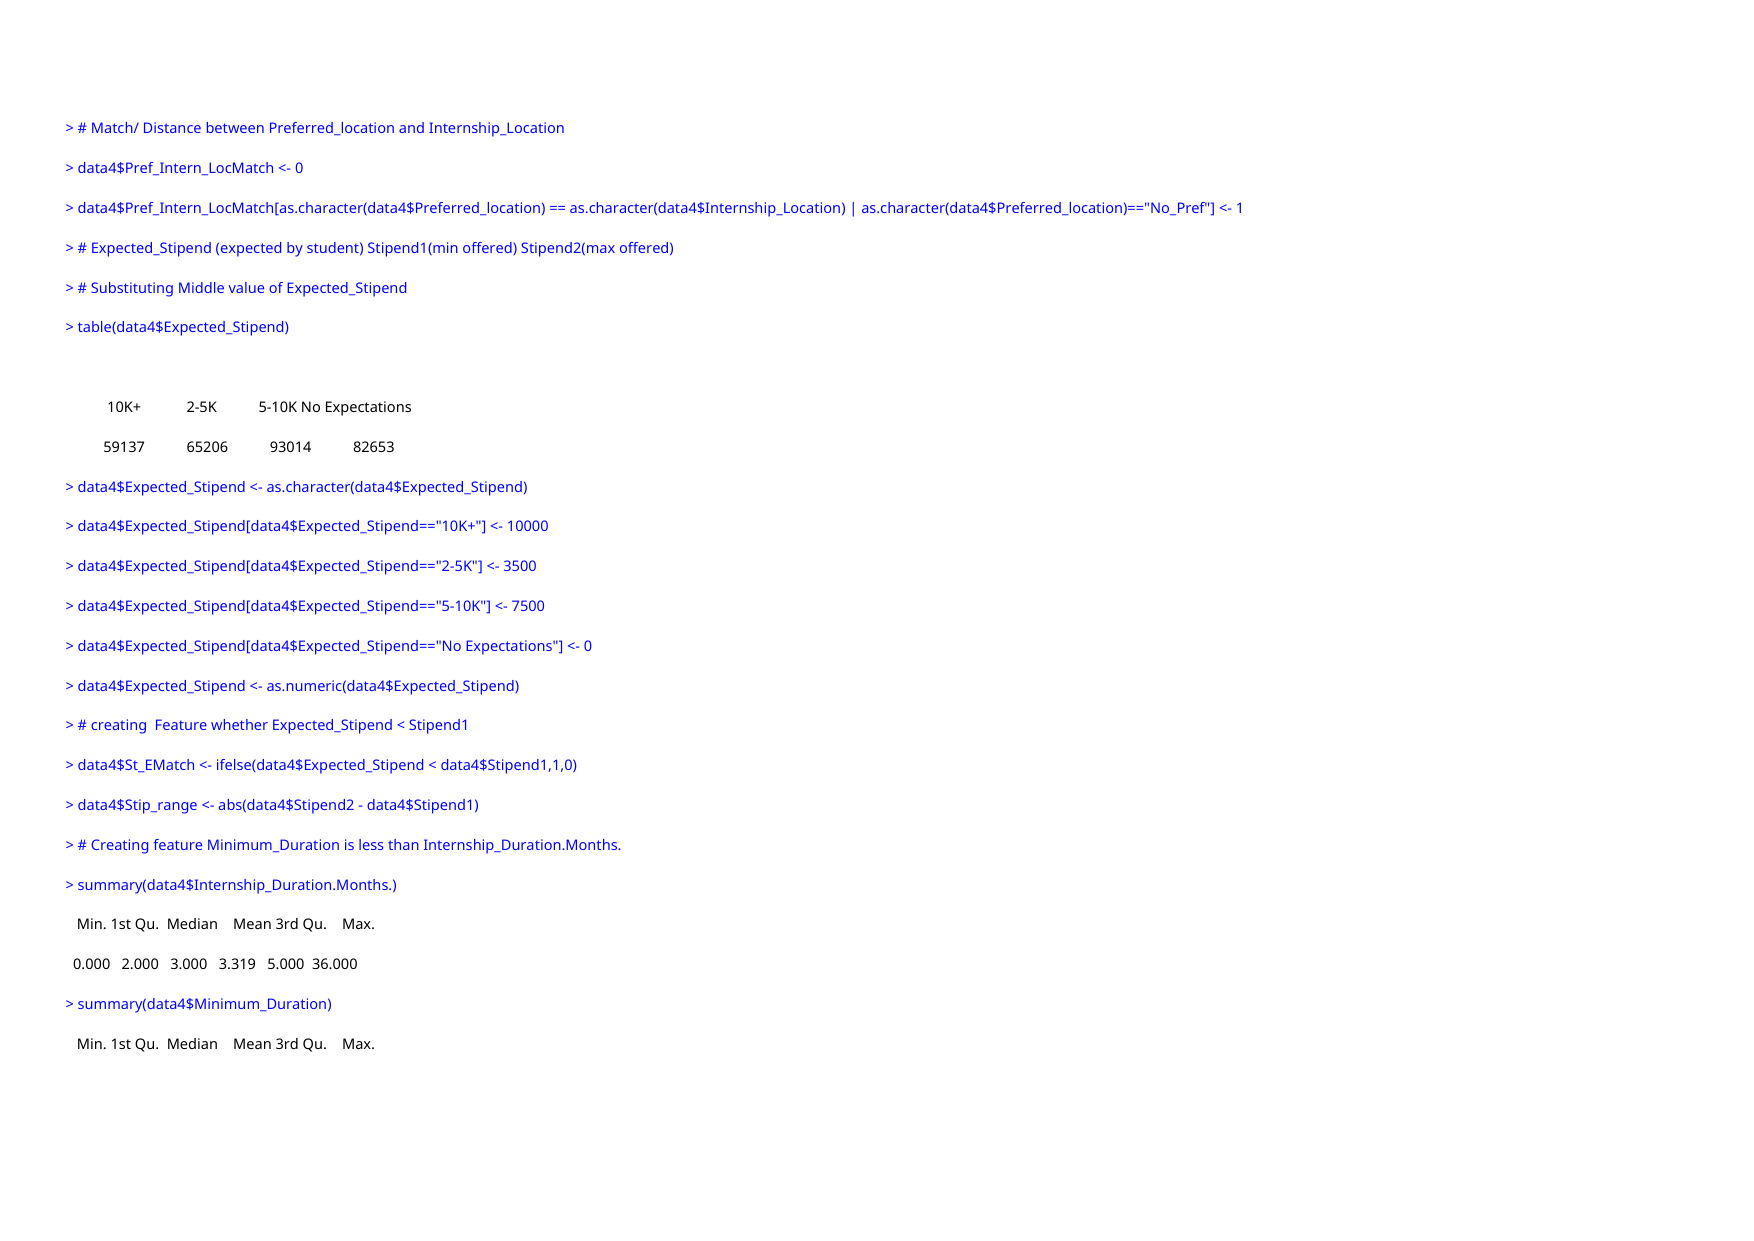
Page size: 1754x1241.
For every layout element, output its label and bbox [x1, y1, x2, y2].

table_cell [47, 118, 1754, 1102]
